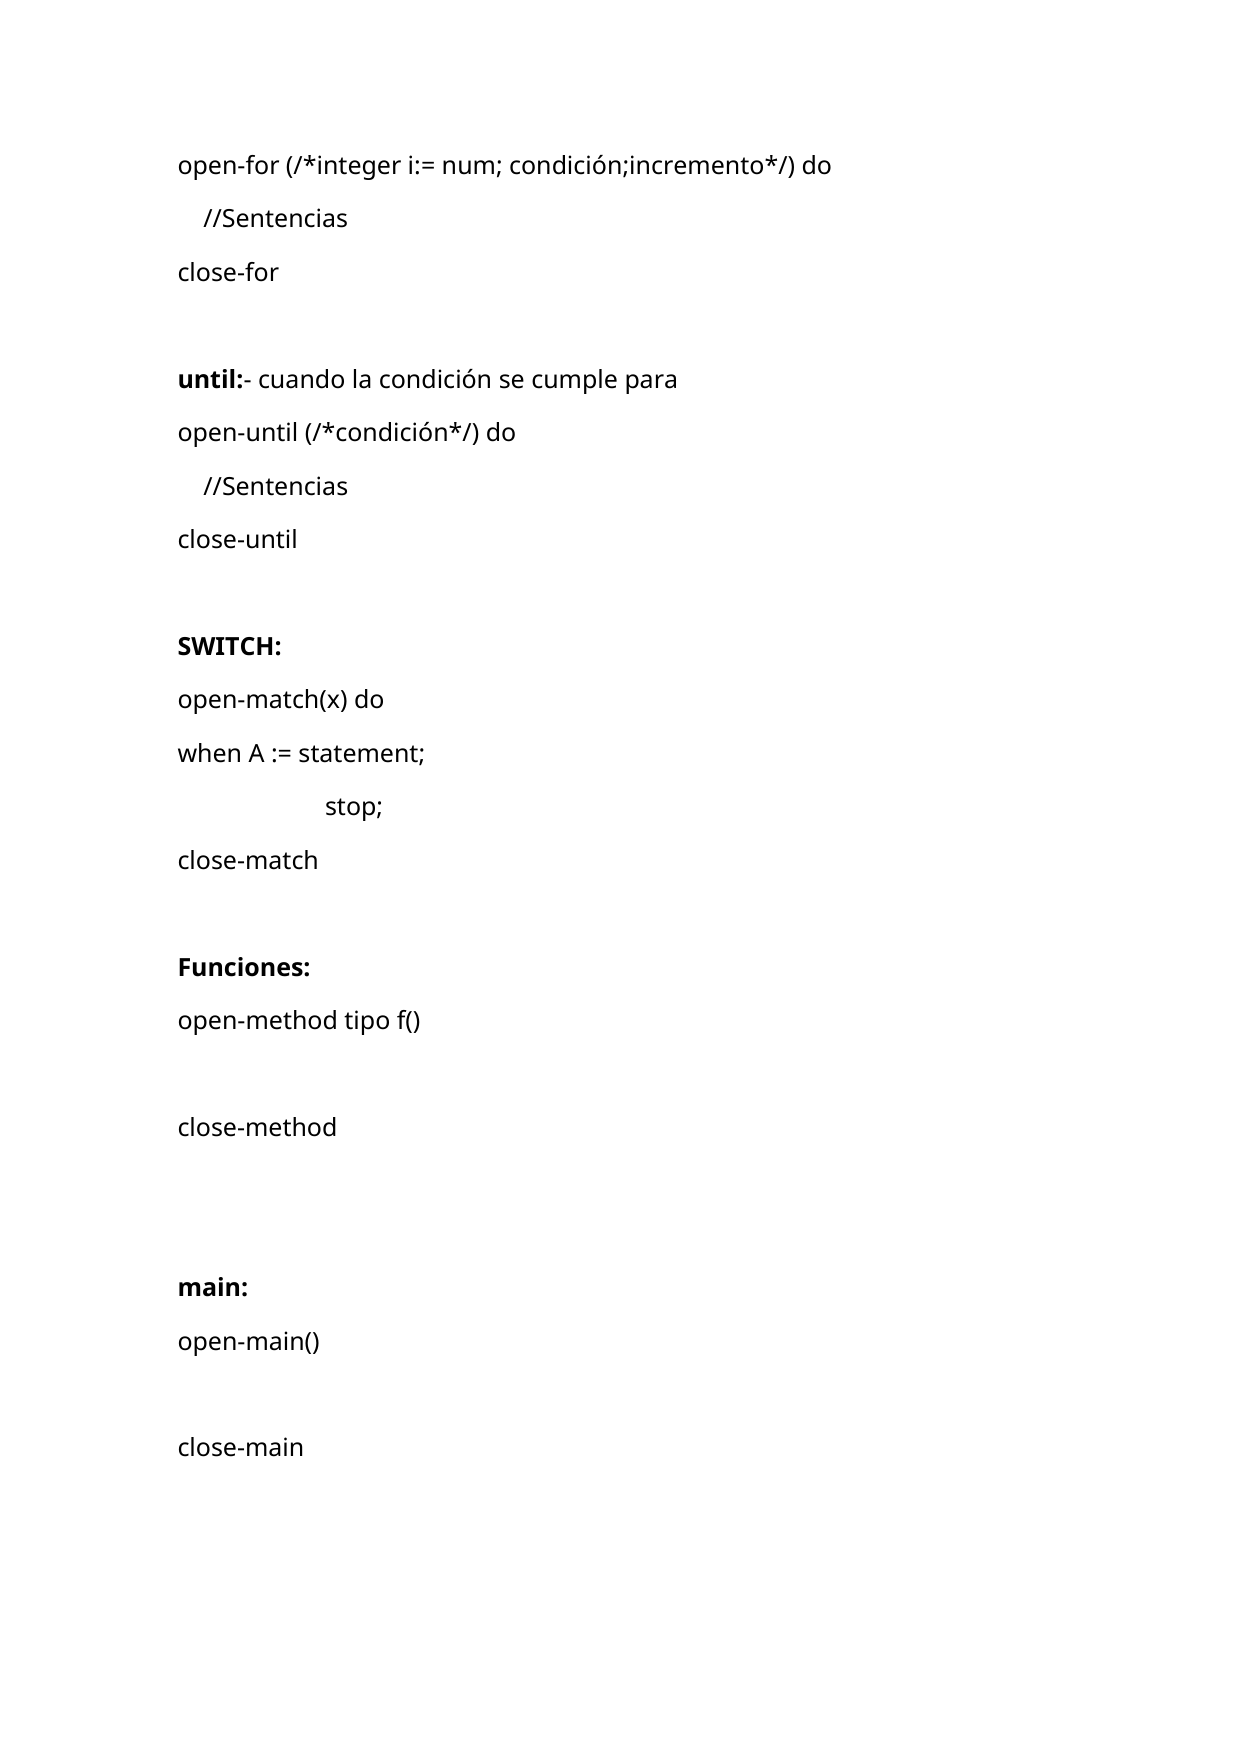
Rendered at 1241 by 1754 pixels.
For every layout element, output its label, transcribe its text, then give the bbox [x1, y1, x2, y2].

text //Sentencias [177, 201, 1063, 235]
text open-until (/*condición*/) do [177, 415, 1063, 449]
text until:- cuando la condición se cumple para [177, 361, 1063, 395]
text close-for [177, 254, 1063, 288]
text close-method [177, 1109, 1063, 1143]
text open-match(x) do [177, 682, 1063, 716]
text //Sentencias [177, 468, 1063, 502]
text Funciones: [177, 949, 1063, 983]
text main: [177, 1270, 1063, 1304]
text close-main [177, 1430, 1063, 1464]
text when A := statement; [177, 735, 1063, 769]
text close-match [177, 842, 1063, 876]
text open-method tipo f() [177, 1003, 1063, 1037]
text SWITCH: [177, 628, 1063, 663]
text open-main() [177, 1323, 1063, 1357]
text stop; [251, 789, 1063, 823]
text open-for (/*integer i:= num; condición;incremento*/) do [177, 148, 1063, 182]
text close-until [177, 522, 1063, 556]
